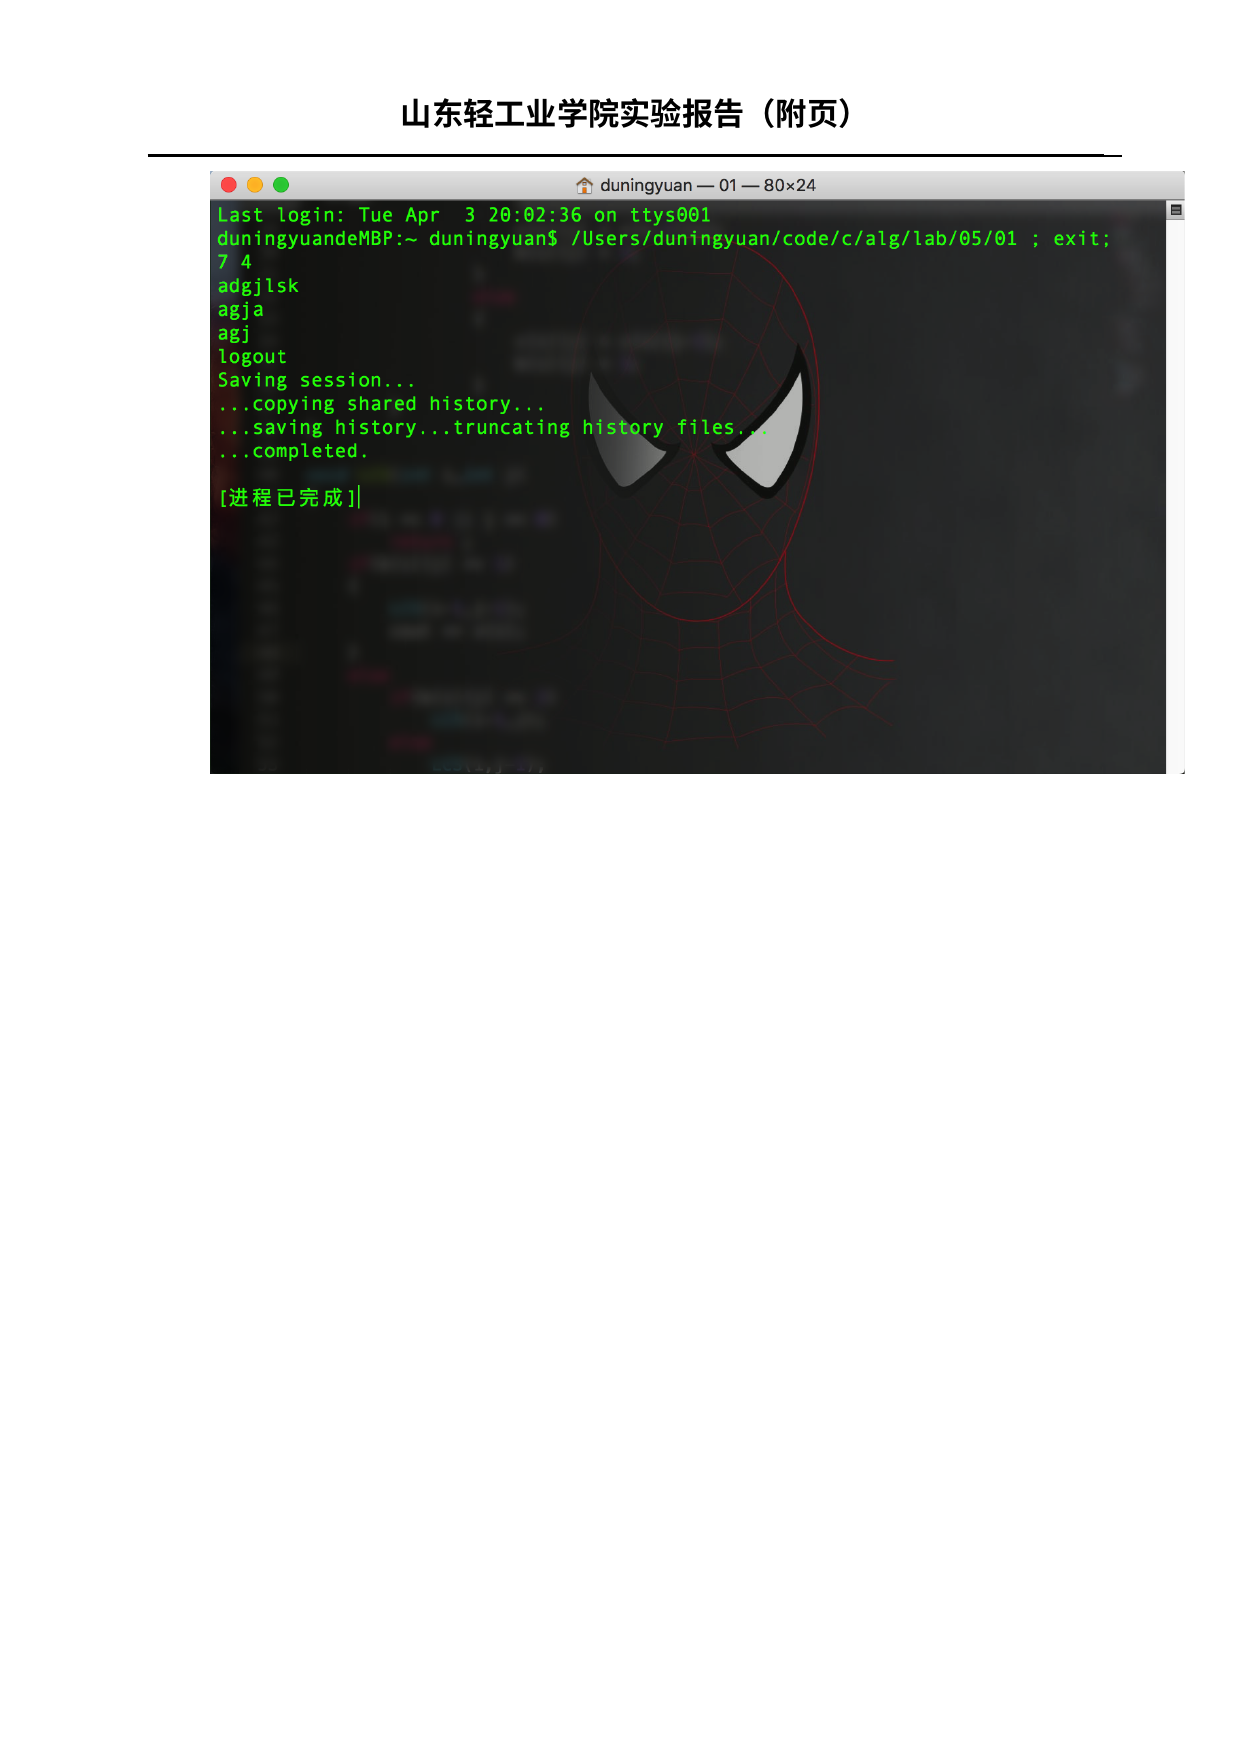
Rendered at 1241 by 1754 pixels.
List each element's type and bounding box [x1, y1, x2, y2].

picture [210, 171, 1185, 774]
